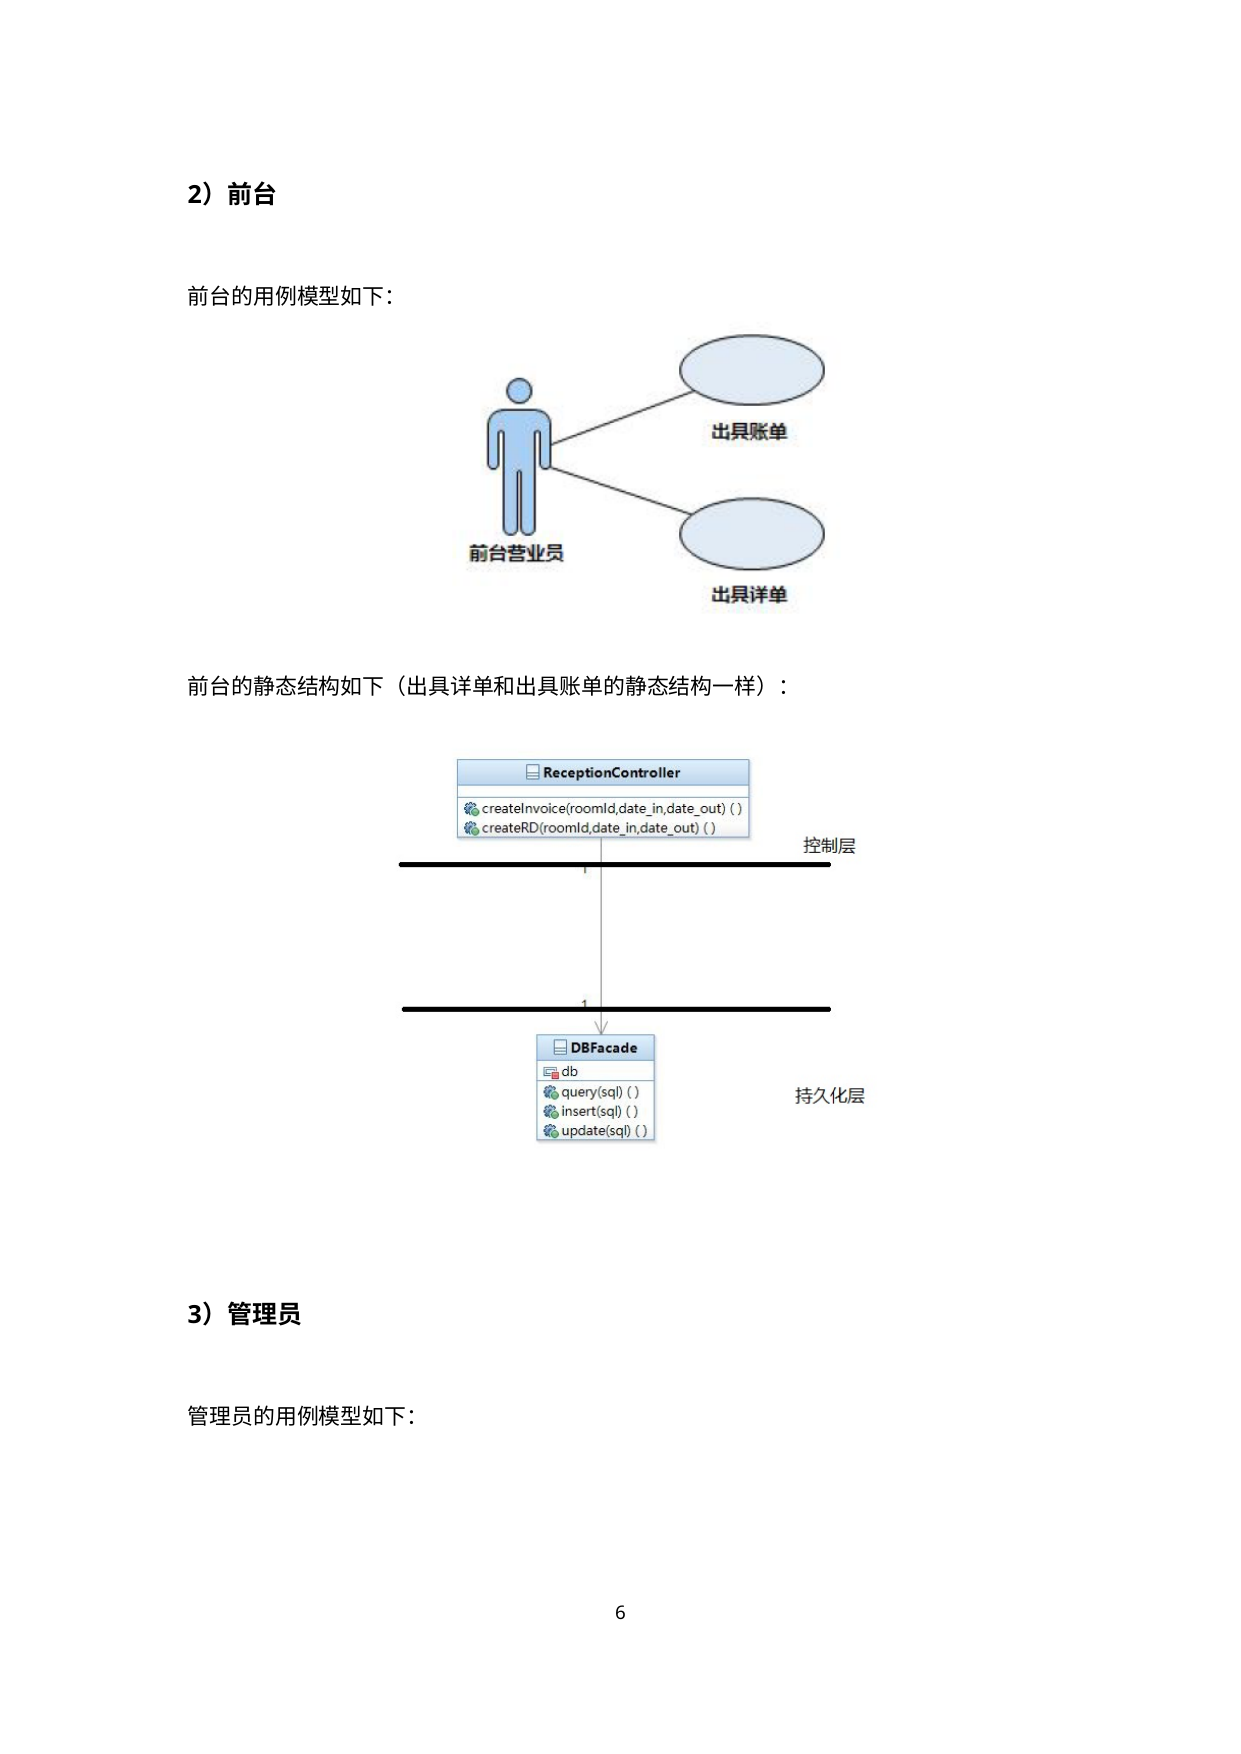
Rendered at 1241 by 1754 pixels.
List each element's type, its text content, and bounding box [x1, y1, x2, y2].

picture [318, 310, 923, 638]
text 前台的静态结构如下（出具详单和出具账单的静态结构一样）： [187, 668, 1053, 701]
subtitle 3）管理员 [187, 1280, 1053, 1345]
text 管理员的用例模型如下： [187, 1399, 1053, 1431]
text 前台的用例模型如下： [187, 278, 1053, 311]
picture [355, 700, 885, 1230]
subtitle 2）前台 [187, 160, 1053, 225]
